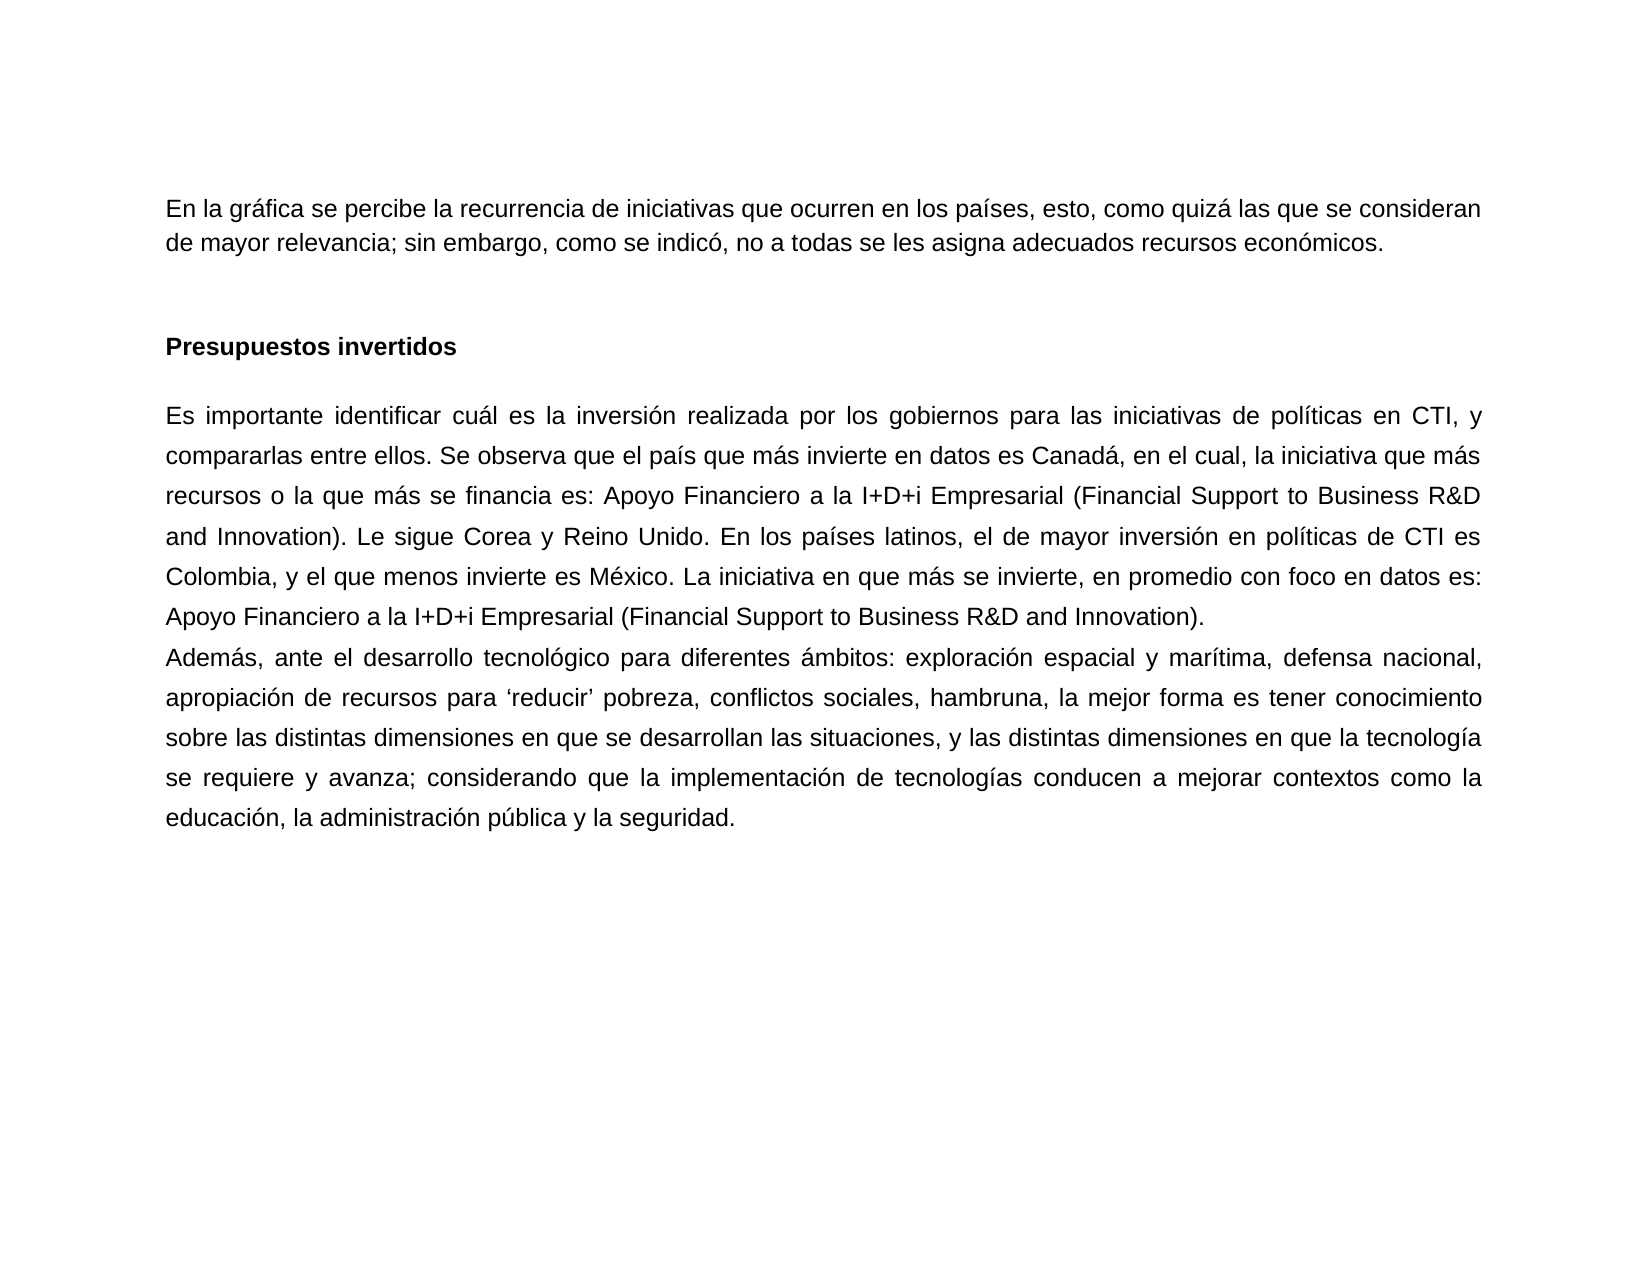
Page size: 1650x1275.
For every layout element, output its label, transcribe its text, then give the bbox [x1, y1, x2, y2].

list Presupuestos invertidos [165, 332, 1484, 361]
list Además, ante el desarrollo tecnológico para diferentes ámbitos: exploración espacial y marítima, defensa nacional, apropiación de recursos para ‘reducir’ pobreza, conflictos sociales, hambruna, la mejor forma es tener conocimiento sobre las distintas dimensiones en que se desarrollan las situaciones, y las distintas dimensiones en que la tecnología se requiere y avanza; considerando que la implementación de tecnologías conducen a mejorar contextos como la educación, la administración pública y la seguridad. [165, 642, 1484, 832]
list Es importante identificar cuál es la inversión realizada por los gobiernos para las iniciativas de políticas en CTI, y compararlas entre ellos. Se observa que el país que más invierte en datos es Canadá, en el cual, la iniciativa que más recursos o la que más se financia es: Apoyo Financiero a la I+D+i Empresarial (Financial Support to Business R&D and Innovation). Le sigue Corea y Reino Unido. En los países latinos, el de mayor inversión en políticas de CTI es Colombia, y el que menos invierte es México. La iniciativa en que más se invierte, en promedio con foco en datos es: Apoyo Financiero a la I+D+i Empresarial (Financial Support to Business R&D and Innovation). [165, 401, 1484, 631]
list En la gráfica se percibe la recurrencia de iniciativas que ocurren en los países, esto, como quizá las que se consideran de mayor relevancia; sin embargo, como se indicó, no a todas se les asigna adecuados recursos económicos. [165, 194, 1484, 257]
